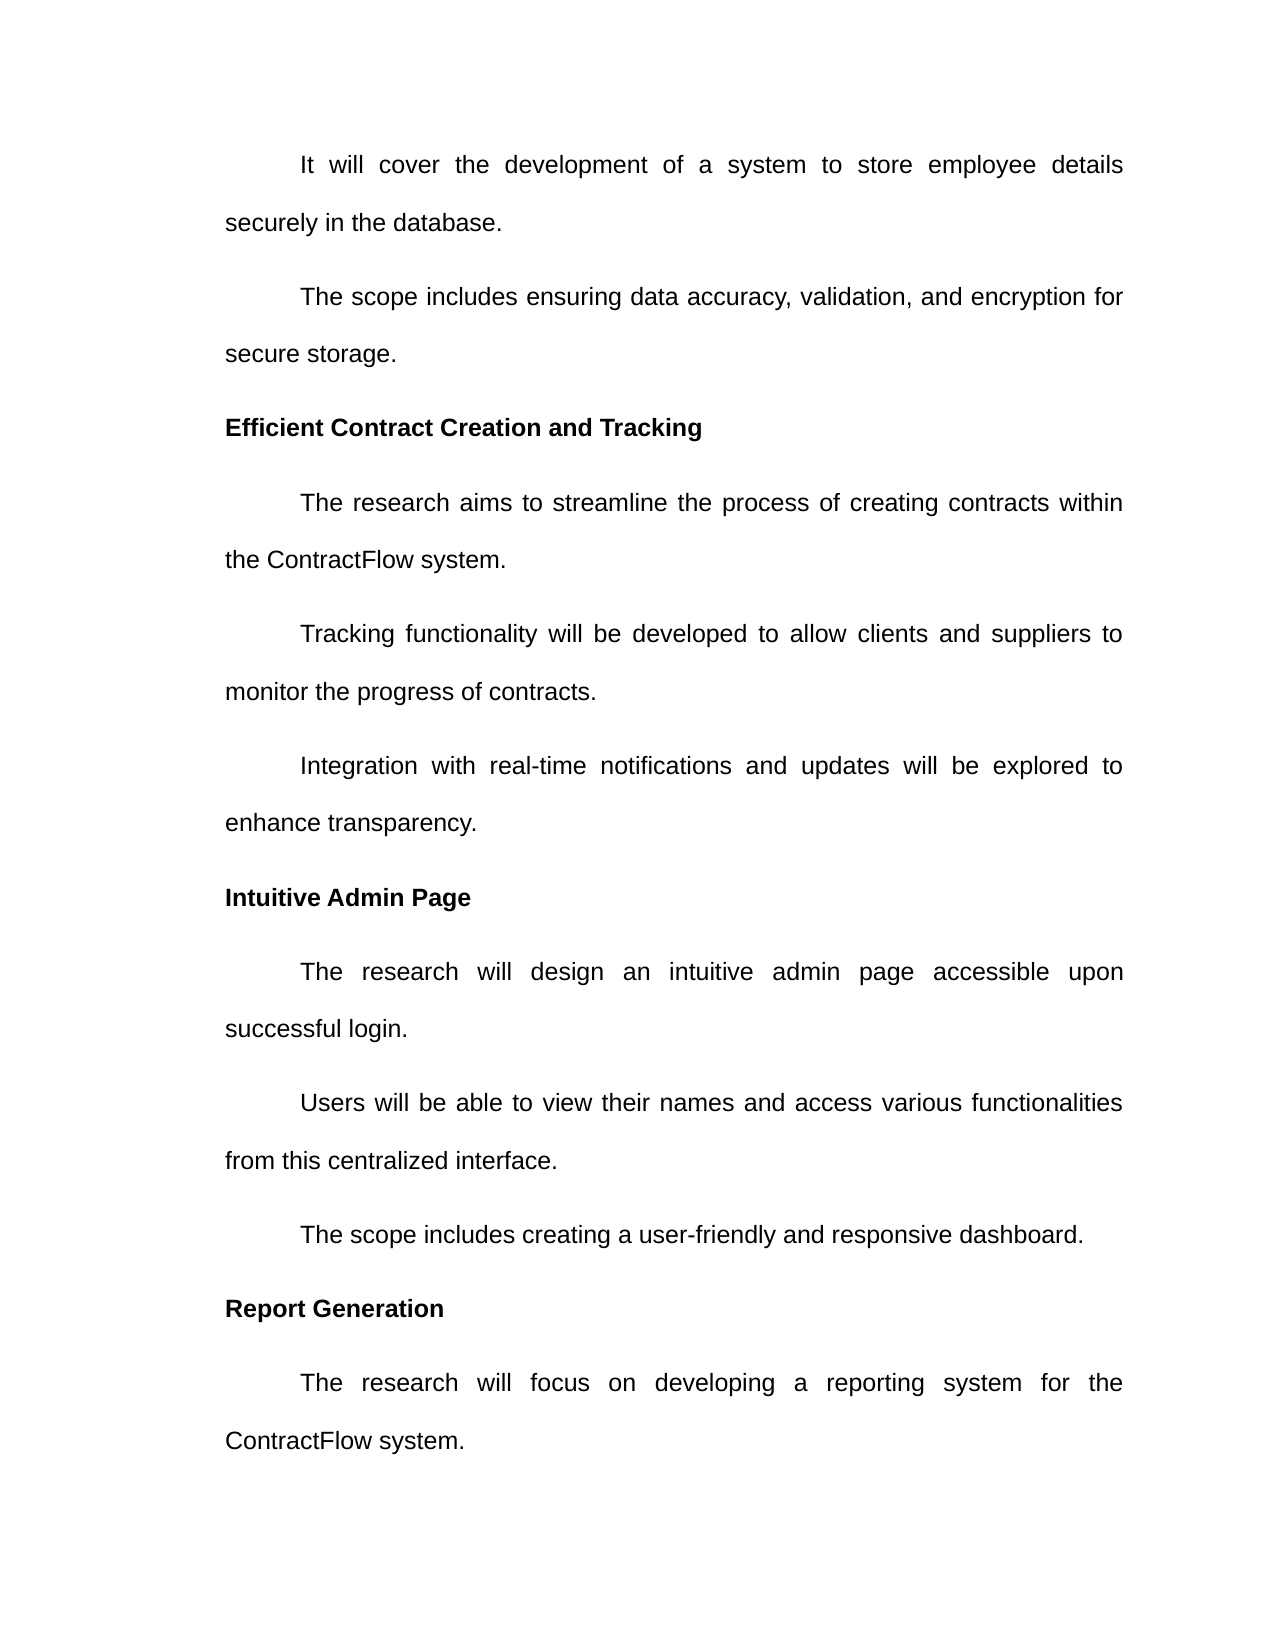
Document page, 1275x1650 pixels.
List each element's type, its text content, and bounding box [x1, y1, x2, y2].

text It will cover the development of a system to store employee details securely in the database. [225, 150, 1125, 236]
text Report Generation [225, 1294, 1125, 1323]
text The research will design an intuitive admin page accessible upon successful login. [225, 957, 1125, 1043]
text The scope includes creating a user-friendly and responsive dashboard. [225, 1220, 1125, 1249]
text Users will be able to view their names and access various functionalities from this centralized interface. [225, 1088, 1125, 1174]
text The scope includes ensuring data accuracy, validation, and encryption for secure storage. [225, 282, 1125, 368]
text Efficient Contract Creation and Tracking [225, 413, 1125, 442]
text Integration with real-time notifications and updates will be explored to enhance transparency. [225, 751, 1125, 837]
text The research aims to streamline the process of creating contracts within the ContractFlow system. [225, 487, 1125, 574]
text The research will focus on developing a reporting system for the ContractFlow system. [225, 1368, 1125, 1454]
text Tracking functionality will be developed to allow clients and suppliers to monitor the progress of contracts. [225, 619, 1125, 705]
text Intuitive Admin Page [225, 882, 1125, 911]
